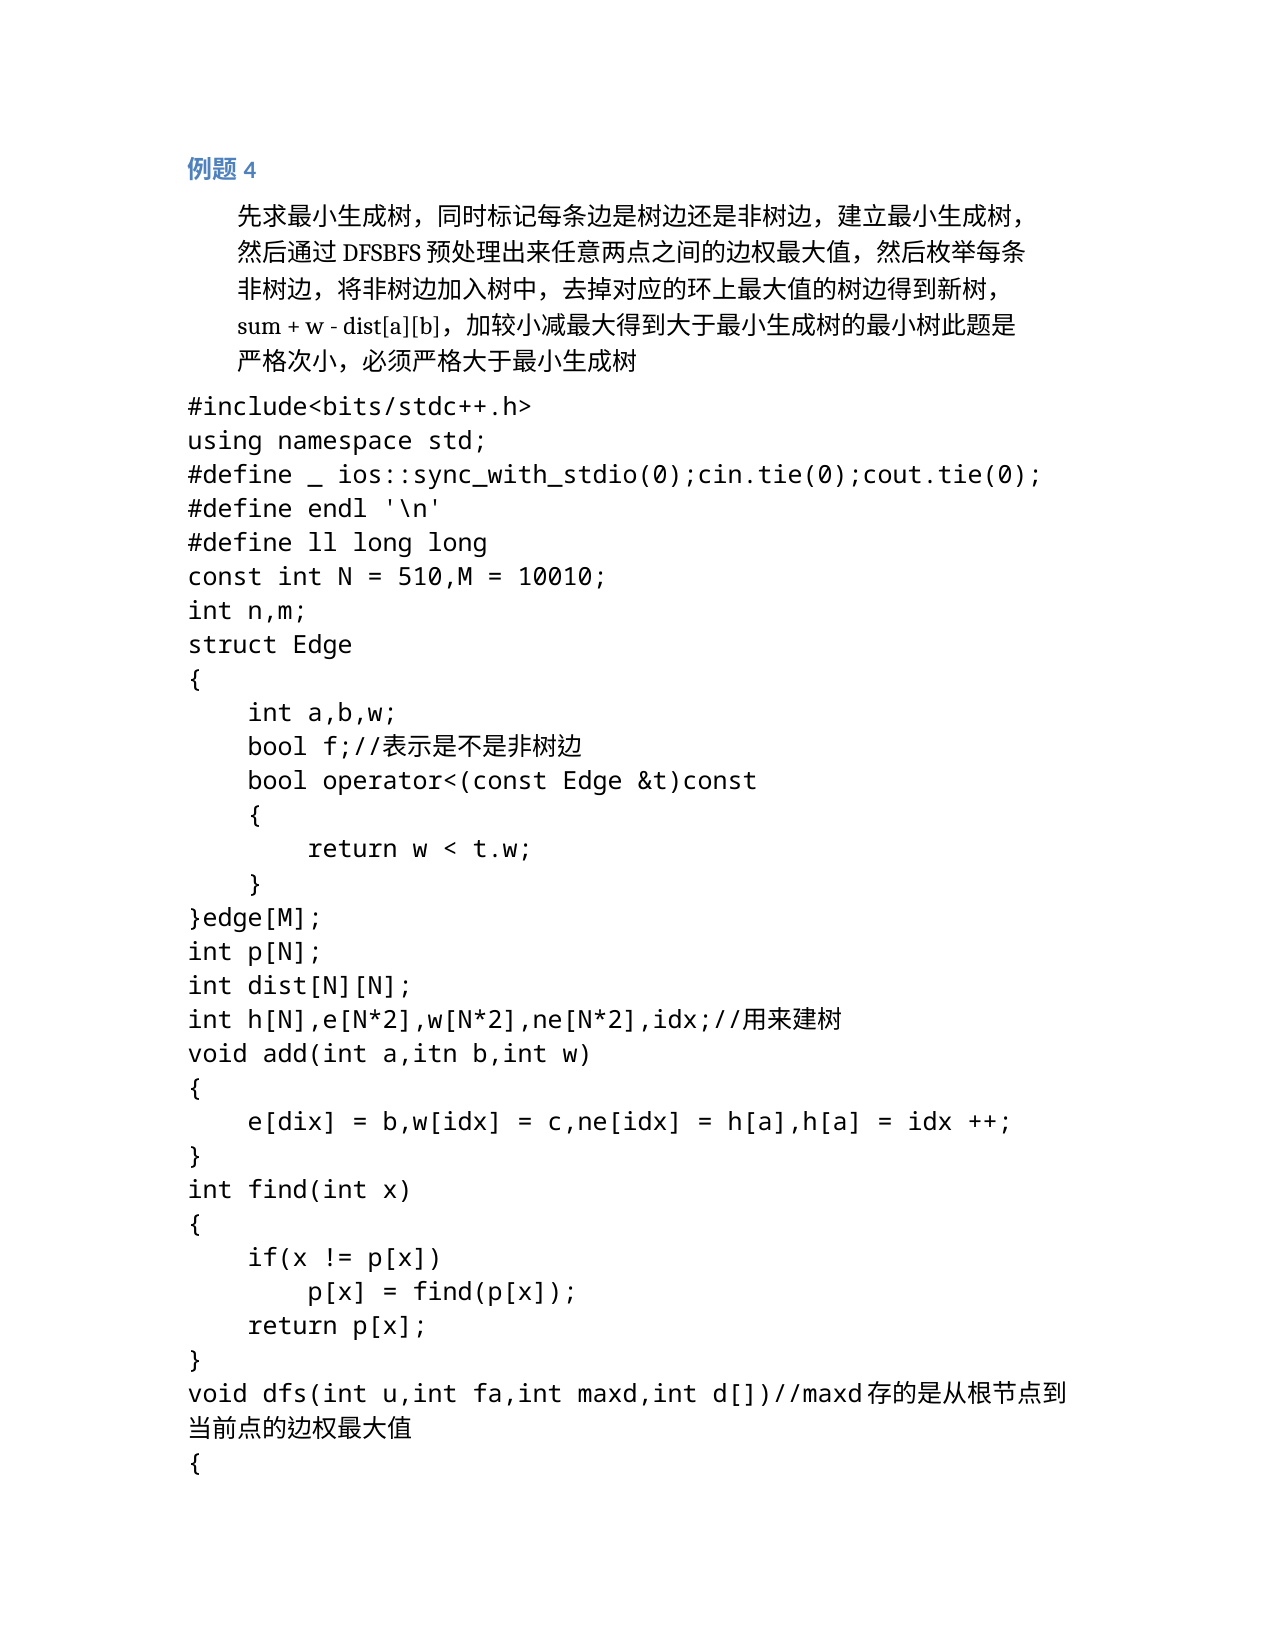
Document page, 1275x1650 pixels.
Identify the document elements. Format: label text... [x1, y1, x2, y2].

text 先求最小生成树，同时标记每条边是树边还是非树边，建立最小生成树，然后通过DFSBFS预处理出来任意两点之间的边权最大值，然后枚举每条非树边，将非树边加入树中，去掉对应的环上最大值的树边得到新树，sum + w - dist[a][b]，加较小减最大得到大于最小生成树的最小树此题是严格次小，必须严格大于最小生成树 [237, 197, 1037, 378]
subtitle 例题 4 [187, 150, 1087, 186]
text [187, 388, 1087, 1478]
